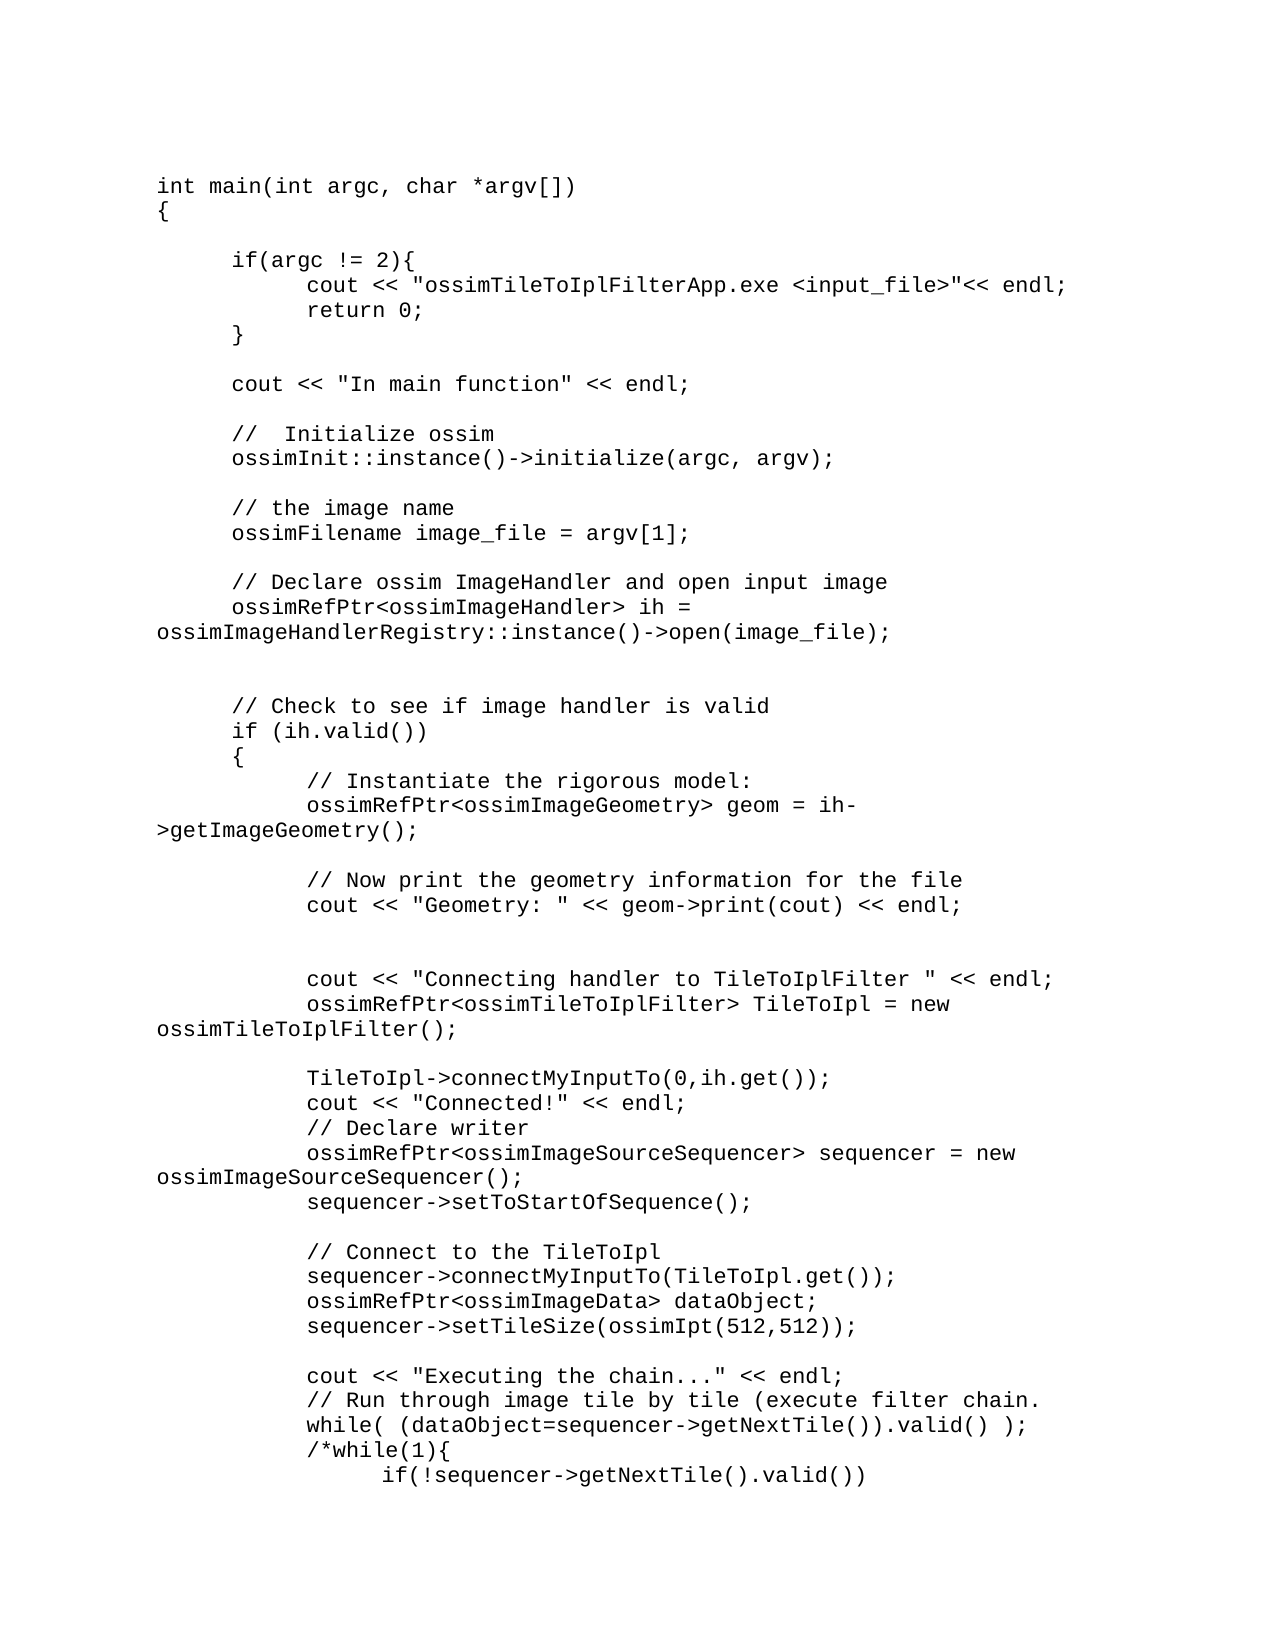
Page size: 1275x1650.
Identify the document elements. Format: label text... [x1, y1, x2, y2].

text // Declare writer [156, 1117, 1118, 1142]
text // Instantiate the rigorous model: [156, 770, 1118, 794]
text cout << "Executing the chain..." << endl; [156, 1365, 1118, 1389]
text /*while(1){ [156, 1439, 1118, 1464]
text // Connect to the TileToIpl [156, 1241, 1118, 1266]
text cout << "Geometry: " << geom->print(cout) << endl; [156, 894, 1118, 918]
text // Initialize ossim [156, 423, 1118, 447]
text cout << "Connecting handler to TileToIplFilter " << endl; [156, 968, 1118, 993]
text if(argc != 2){ [156, 249, 1118, 274]
text sequencer->setTileSize(ossimIpt(512,512)); [156, 1315, 1118, 1340]
text ossimRefPtr<ossimImageGeometry> geom = ih->getImageGeometry(); [156, 794, 1118, 844]
text if (ih.valid()) [156, 720, 1118, 745]
text int main(int argc, char *argv[]) [156, 175, 1118, 199]
text ossimRefPtr<ossimTileToIplFilter> TileToIpl = new ossimTileToIplFilter(); [156, 993, 1118, 1042]
text } [156, 323, 1118, 348]
text // Now print the geometry information for the file [156, 869, 1118, 894]
text cout << "ossimTileToIplFilterApp.exe <input_file>"<< endl; [156, 274, 1118, 299]
text // the image name [156, 497, 1118, 522]
text sequencer->setToStartOfSequence(); [156, 1191, 1118, 1216]
text TileToIpl->connectMyInputTo(0,ih.get()); [156, 1067, 1118, 1092]
text ossimInit::instance()->initialize(argc, argv); [156, 447, 1118, 472]
text ossimRefPtr<ossimImageSourceSequencer> sequencer = new ossimImageSourceSequencer(); [156, 1142, 1118, 1191]
text cout << "In main function" << endl; [156, 373, 1118, 398]
text if(!sequencer->getNextTile().valid()) [156, 1464, 1118, 1489]
text ossimFilename image_file = argv[1]; [156, 522, 1118, 547]
text // Declare ossim ImageHandler and open input image [156, 571, 1118, 596]
text return 0; [156, 299, 1118, 323]
text // Run through image tile by tile (execute filter chain. [156, 1389, 1118, 1414]
text sequencer->connectMyInputTo(TileToIpl.get()); [156, 1266, 1118, 1290]
text ossimRefPtr<ossimImageData> dataObject; [156, 1290, 1118, 1315]
text { [156, 745, 1118, 770]
text ossimRefPtr<ossimImageHandler> ih = ossimImageHandlerRegistry::instance()->open(image_file); [156, 596, 1118, 646]
text cout << "Connected!" << endl; [156, 1092, 1118, 1117]
text // Check to see if image handler is valid [156, 695, 1118, 720]
text { [156, 199, 1118, 224]
text while( (dataObject=sequencer->getNextTile()).valid() ); [156, 1414, 1118, 1439]
